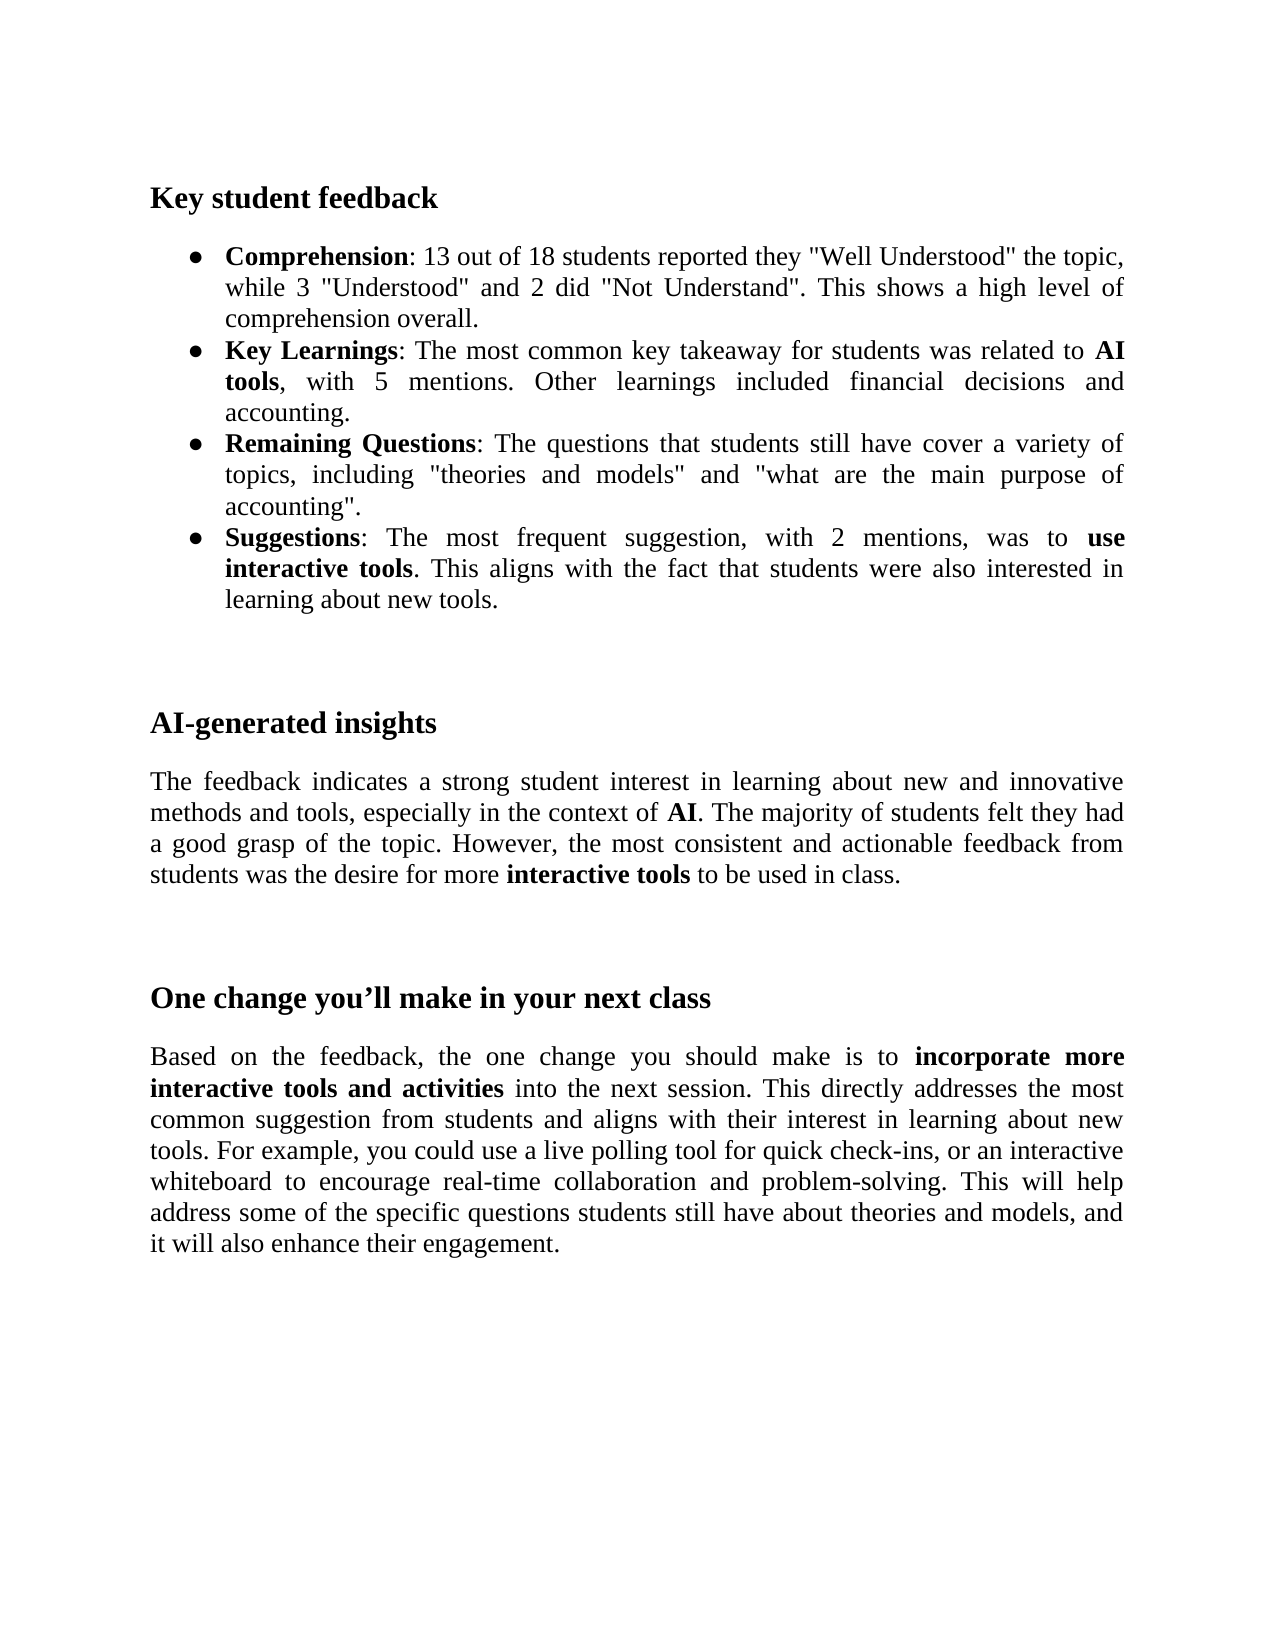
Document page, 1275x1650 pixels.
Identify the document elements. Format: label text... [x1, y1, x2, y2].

list Suggestions: The most frequent suggestion, with 2 mentions, was to use interactive tools. This aligns with the fact that students were also interested in learning about new tools. [187, 521, 1125, 614]
text The feedback indicates a strong student interest in learning about new and innovative methods and tools, especially in the context of AI. The majority of students felt they had a good grasp of the topic. However, the most consistent and actionable feedback from students was the desire for more interactive tools to be used in class. [150, 765, 1125, 890]
list Key Learnings: The most common key takeaway for students was related to AI tools, with 5 mentions. Other learnings included financial decisions and accounting. [187, 334, 1125, 427]
list Remaining Questions: The questions that students still have cover a variety of topics, including "theories and models" and "what are the main purpose of accounting". [187, 427, 1125, 521]
text Based on the feedback, the one change you should make is to incorporate more interactive tools and activities into the next session. This directly addresses the most common suggestion from students and aligns with their interest in learning about new tools. For example, you could use a live polling tool for quick check-ins, or an interactive whiteboard to encourage real-time collaboration and problem-solving. This will help address some of the specific questions students still have about theories and models, and it will also enhance their engagement. [150, 1041, 1125, 1258]
list Comprehension: 13 out of 18 students reported they "Well Understood" the topic, while 3 "Understood" and 2 did "Not Understand". This shows a high level of comprehension overall. [187, 240, 1125, 334]
subtitle One change you’ll make in your next class [150, 979, 1125, 1016]
subtitle Key student feedback [150, 179, 1125, 215]
subtitle AI-generated insights [150, 704, 1125, 740]
